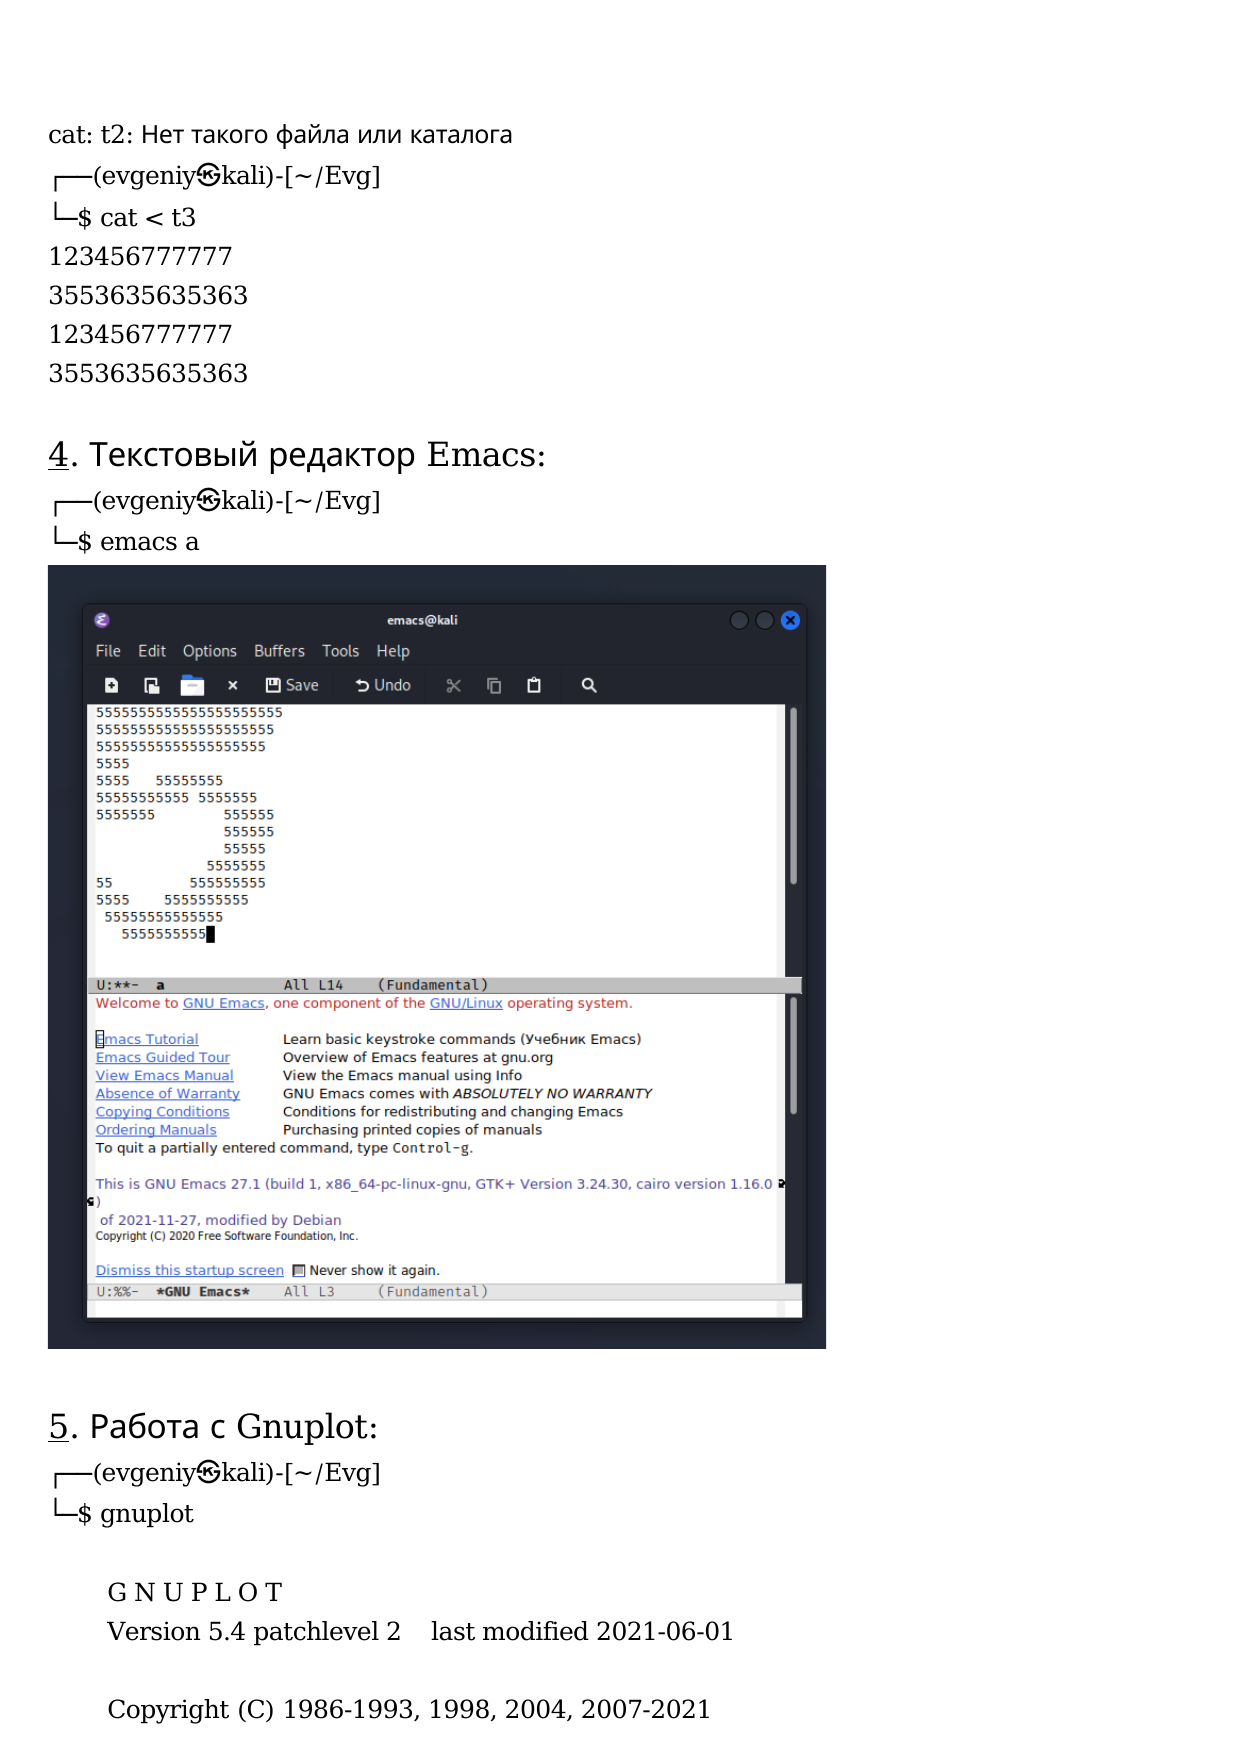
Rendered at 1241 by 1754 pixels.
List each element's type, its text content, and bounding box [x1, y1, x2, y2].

text 3553635635363 [48, 358, 1188, 388]
text └─$ cat < t3 [48, 201, 1188, 231]
text Copyright (C) 1986-1993, 1998, 2004, 2007-2021 [48, 1694, 1188, 1724]
text ┌──(evgeniy㉿kali)-[~/Evg] [48, 158, 1188, 192]
text └─$ emacs a [48, 526, 1188, 556]
text cat: t2: Нет такого файла или каталога [48, 119, 1188, 149]
text 123456777777 [48, 319, 1188, 349]
text 5. Работа с Gnuplot: [48, 1406, 1188, 1446]
text 4. Текстовый редактор Emacs: [48, 434, 1188, 474]
picture [47, 565, 827, 1349]
text ┌──(evgeniy㉿kali)-[~/Evg] [48, 483, 1188, 517]
text 123456777777 [48, 240, 1188, 270]
text Version 5.4 patchlevel 2 last modified 2021-06-01 [48, 1615, 1188, 1645]
text G N U P L O T [48, 1576, 1188, 1606]
text ┌──(evgeniy㉿kali)-[~/Evg] [48, 1455, 1188, 1489]
text 3553635635363 [48, 279, 1188, 309]
text └─$ gnuplot [48, 1498, 1188, 1528]
